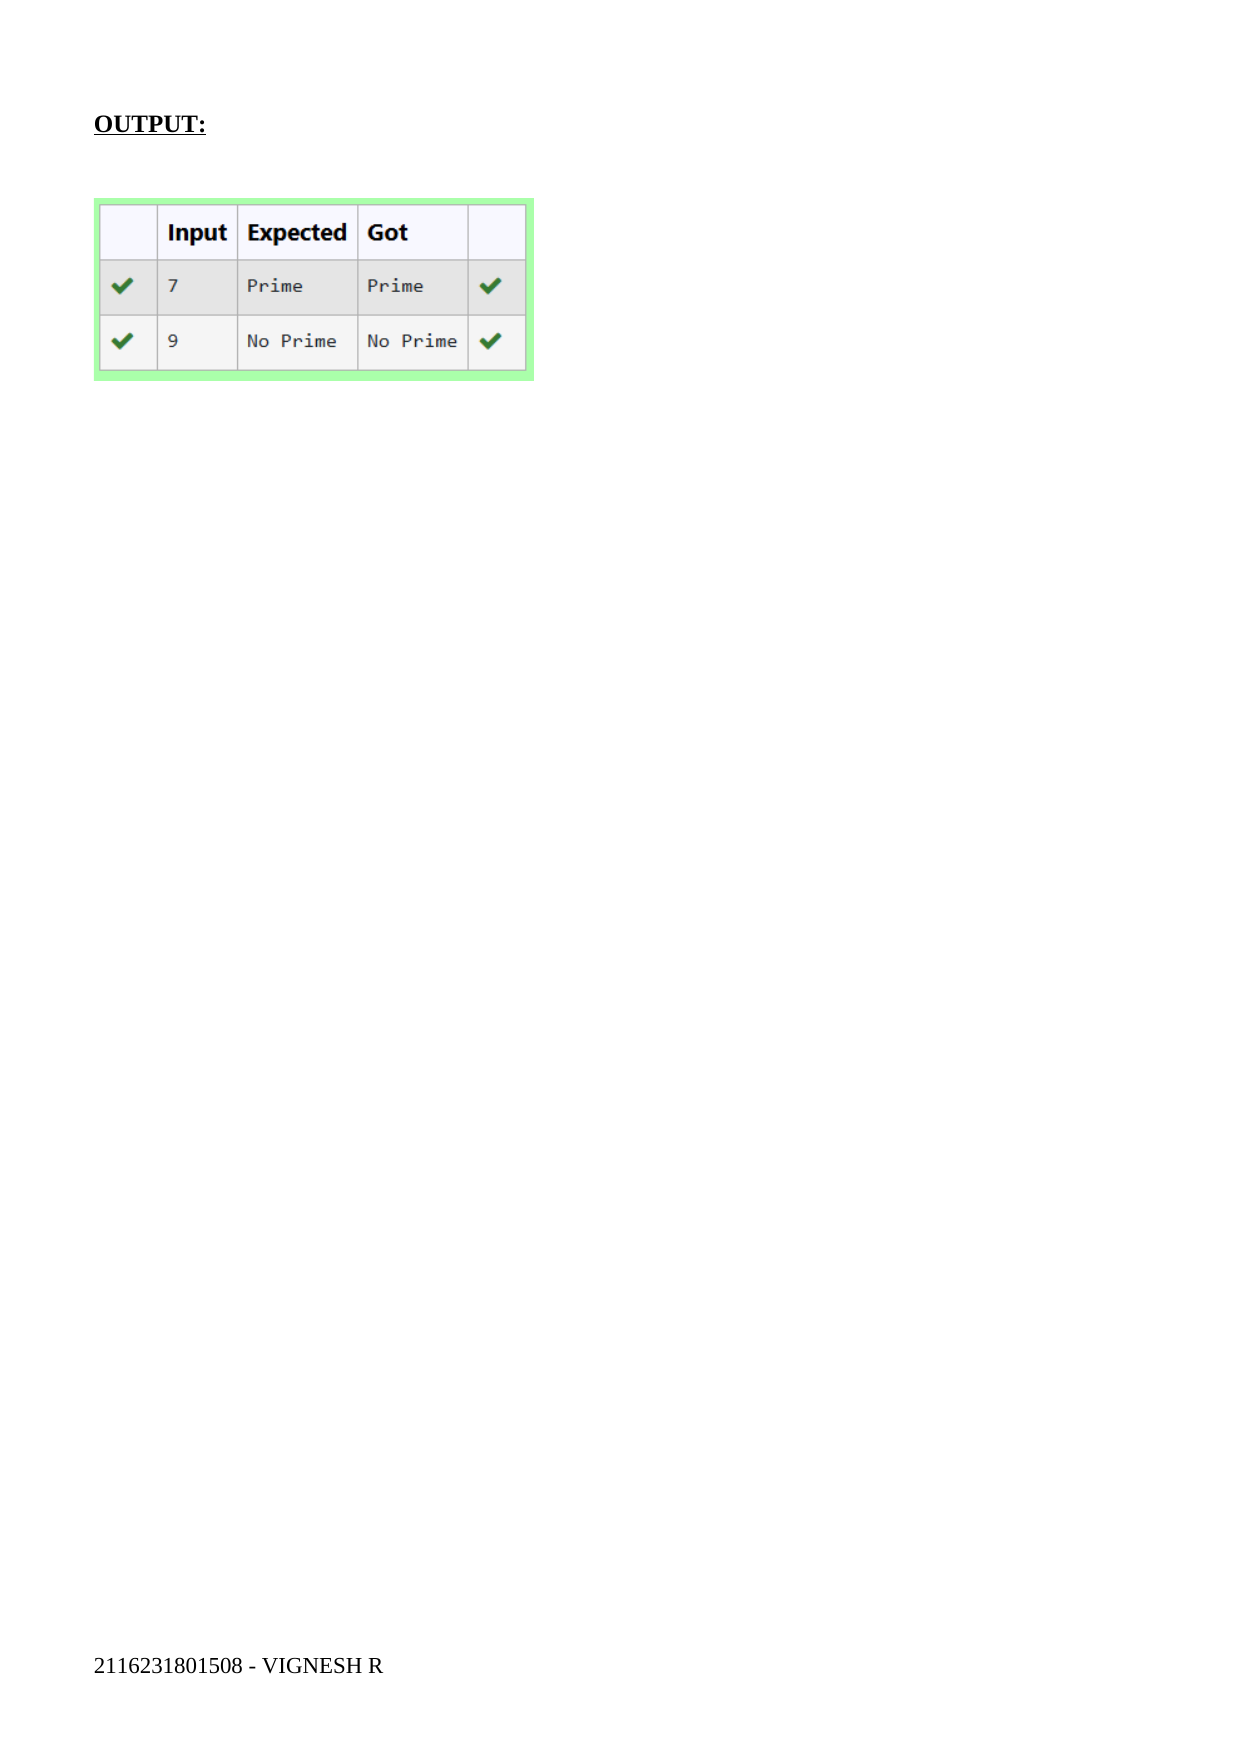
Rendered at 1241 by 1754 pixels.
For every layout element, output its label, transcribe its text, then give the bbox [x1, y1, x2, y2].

picture [93, 198, 534, 381]
text OUTPUT: [94, 109, 1155, 137]
